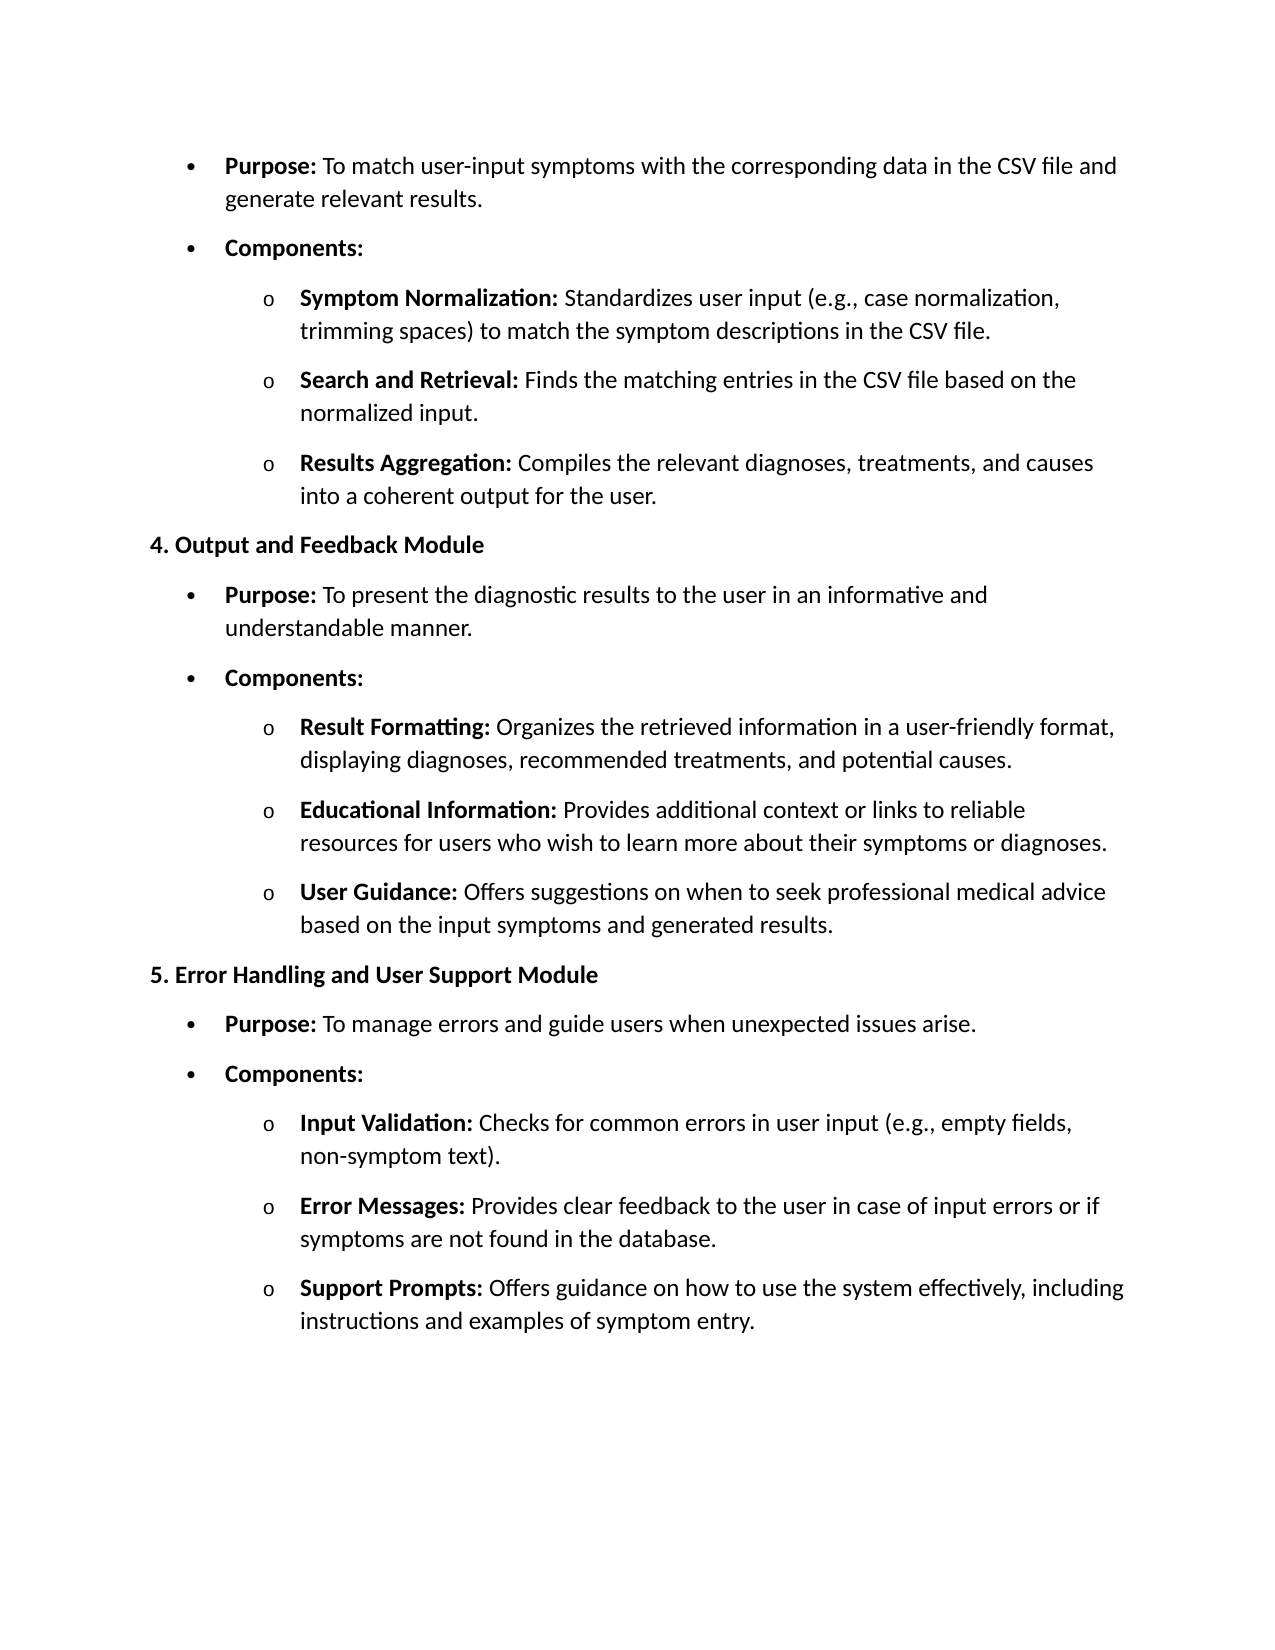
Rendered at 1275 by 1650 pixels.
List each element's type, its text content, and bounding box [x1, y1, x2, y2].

list Purpose: To match user-input symptoms with the corresponding data in the CSV file and generate relevant results. [187, 150, 1125, 213]
list Components: [187, 232, 1125, 263]
text 5. Error Handling and User Support Module [150, 959, 1125, 989]
list Symptom Normalization: Standardizes user input (e.g., case normalization, trimming spaces) to match the symptom descriptions in the CSV file. [262, 282, 1125, 346]
list User Guidance: Offers suggestions on when to seek professional medical advice based on the input symptoms and generated results. [262, 876, 1125, 940]
list Components: [187, 662, 1125, 692]
list Components: [187, 1058, 1125, 1088]
list Input Validation: Checks for common errors in user input (e.g., empty fields, non-symptom text). [262, 1107, 1125, 1171]
list Educational Information: Provides additional context or links to reliable resources for users who wish to learn more about their symptoms or diagnoses. [262, 794, 1125, 857]
text 4. Output and Feedback Module [150, 529, 1125, 560]
list Error Messages: Provides clear feedback to the user in case of input errors or if symptoms are not found in the database. [262, 1190, 1125, 1253]
list Support Prompts: Offers guidance on how to use the system effectively, including instructions and examples of symptom entry. [262, 1272, 1125, 1336]
list Result Formatting: Organizes the retrieved information in a user-friendly format, displaying diagnoses, recommended treatments, and potential causes. [262, 711, 1125, 775]
list Purpose: To manage errors and guide users when unexpected issues arise. [187, 1008, 1125, 1039]
list Purpose: To present the diagnostic results to the user in an informative and understandable manner. [187, 579, 1125, 643]
list Search and Retrieval: Finds the matching entries in the CSV file based on the normalized input. [262, 364, 1125, 428]
list Results Aggregation: Compiles the relevant diagnoses, treatments, and causes into a coherent output for the user. [262, 447, 1125, 511]
